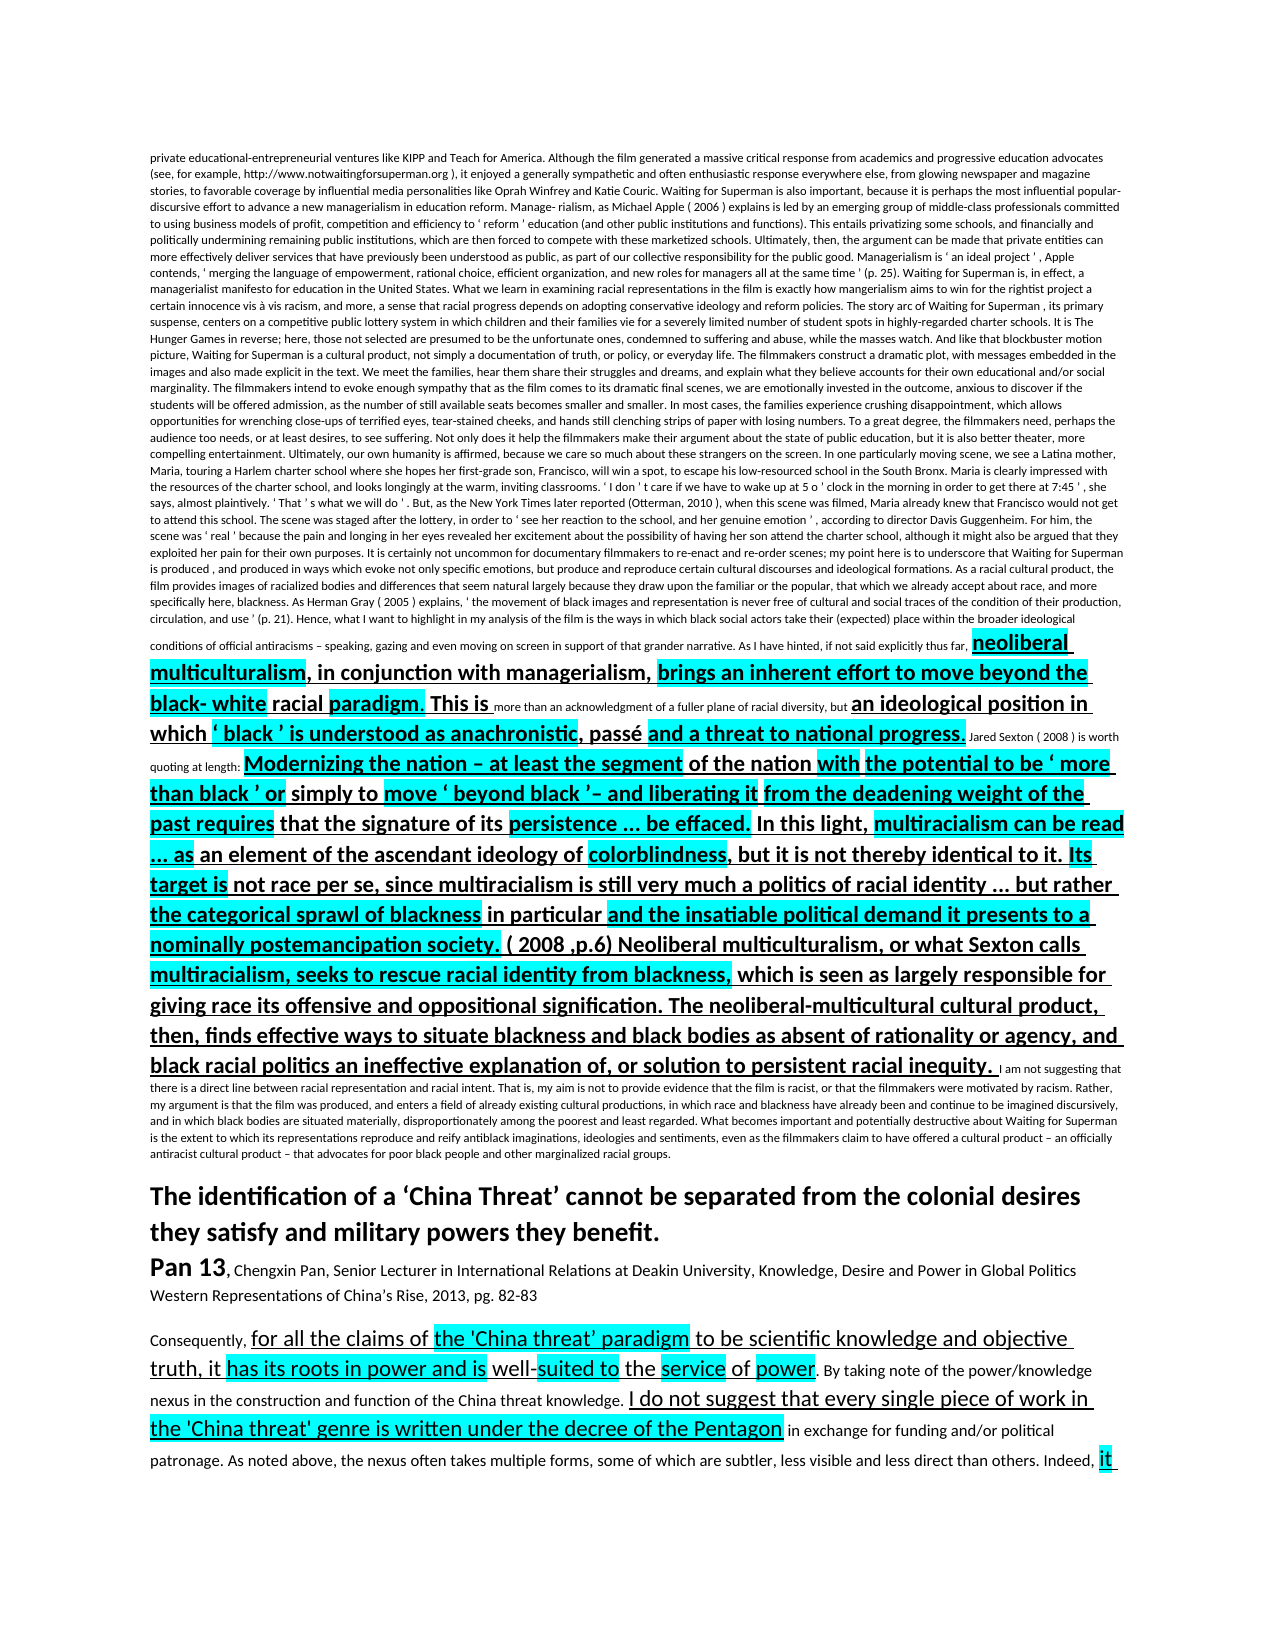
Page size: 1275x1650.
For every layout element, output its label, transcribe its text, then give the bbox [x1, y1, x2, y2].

text Pan 13, Chengxin Pan, Senior Lecturer in International Relations at Deakin University, Knowledge, Desire and Power in Global Politics Western Representations of China’s Rise, 2013, pg. 82-83 [150, 1251, 1125, 1306]
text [150, 150, 1125, 1162]
subtitle The identification of a ‘China Threat’ cannot be separated from the colonial desires they satisfy and military powers they benefit. [150, 1179, 1125, 1248]
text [150, 1324, 1125, 1473]
